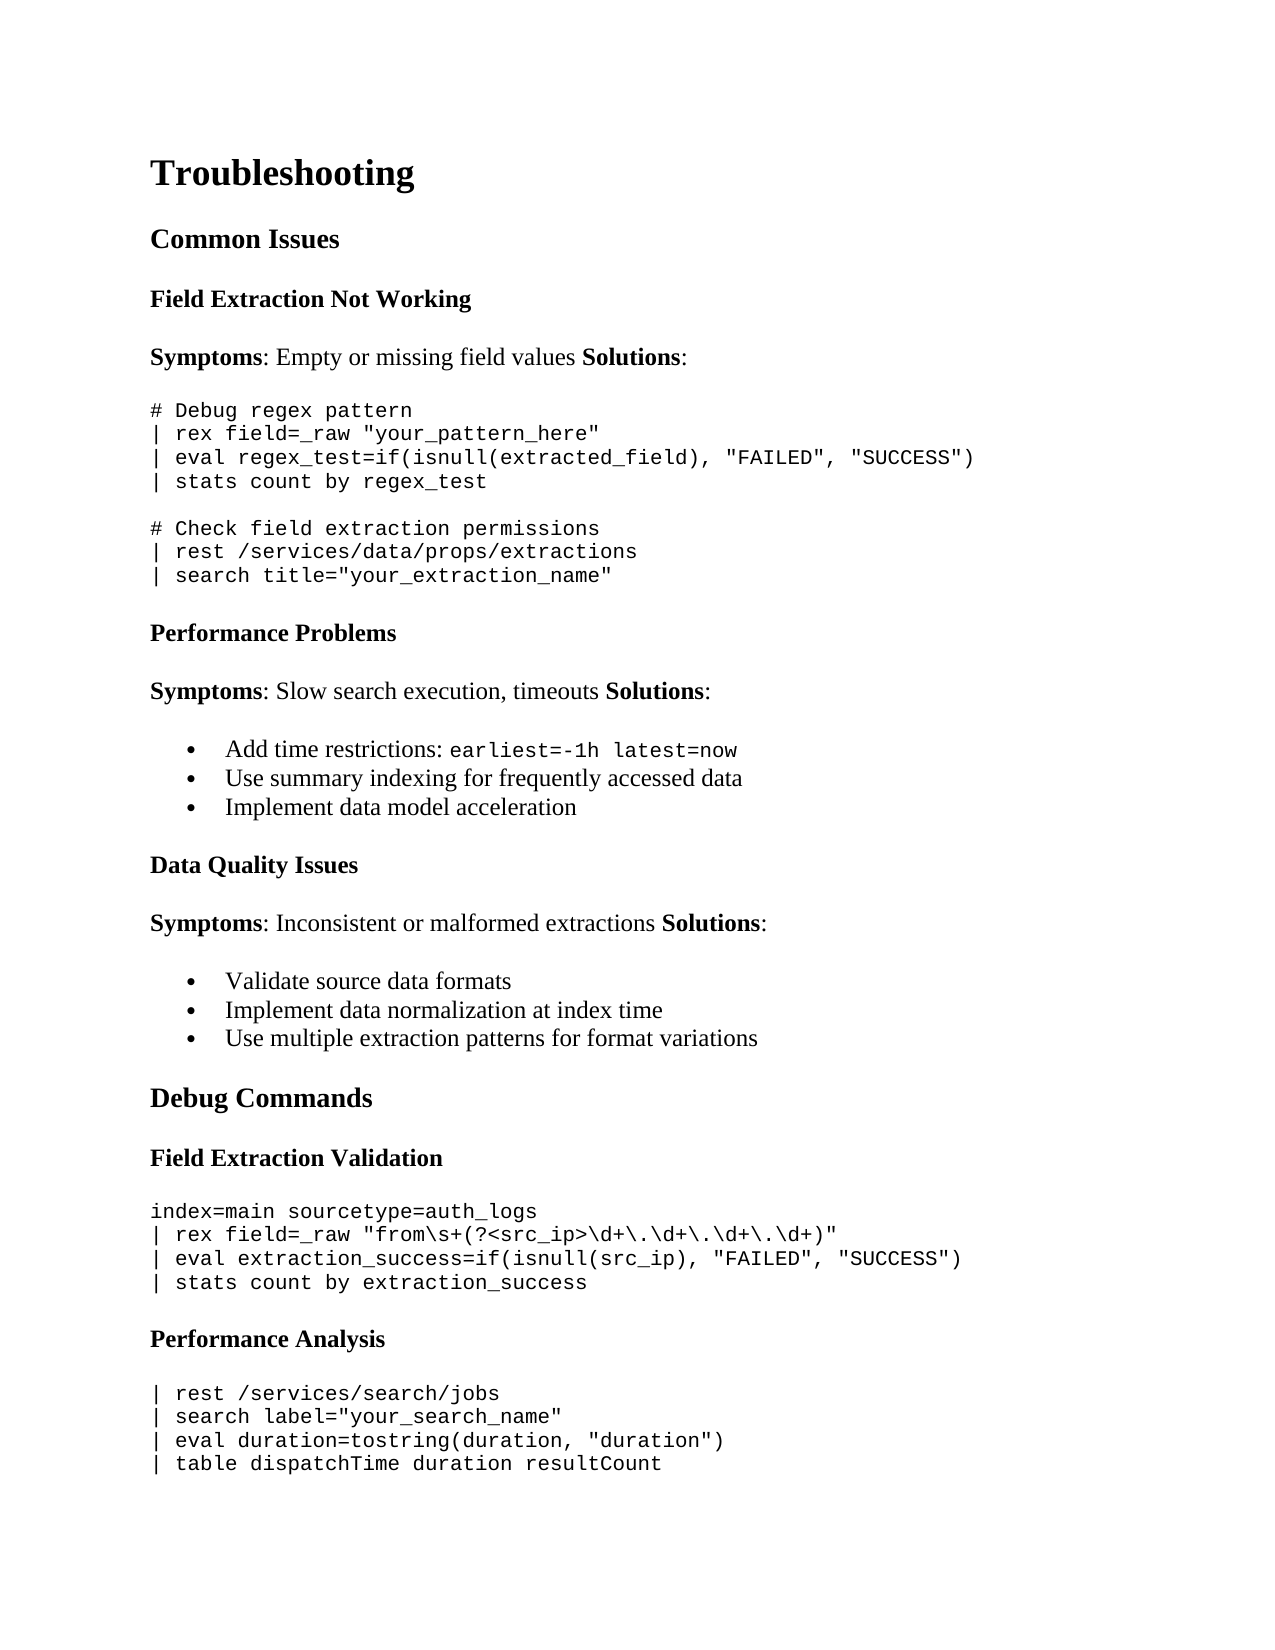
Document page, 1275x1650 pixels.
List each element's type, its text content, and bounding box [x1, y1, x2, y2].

text Data Quality Issues [150, 850, 1125, 879]
text Performance Analysis [150, 1324, 1125, 1353]
list Validate source data formats [187, 966, 1125, 995]
text | eval extraction_success=if(isnull(src_ip), "FAILED", "SUCCESS") [150, 1248, 1125, 1272]
text Symptoms: Empty or missing field values Solutions: [150, 342, 1125, 371]
text | table dispatchTime duration resultCount [150, 1453, 1125, 1477]
text | stats count by extraction_success [150, 1272, 1125, 1295]
text | rex field=_raw "from\s+(?<src_ip>\d+\.\d+\.\d+\.\d+)" [150, 1224, 1125, 1248]
text Common Issues [150, 222, 1125, 255]
text Symptoms: Slow search execution, timeouts Solutions: [150, 676, 1125, 705]
list Use multiple extraction patterns for format variations [187, 1023, 1125, 1052]
text | rest /services/search/jobs [150, 1382, 1125, 1406]
list Implement data model acceleration [187, 792, 1125, 821]
text Field Extraction Validation [150, 1143, 1125, 1172]
text | eval regex_test=if(isnull(extracted_field), "FAILED", "SUCCESS") [150, 447, 1125, 471]
text | rest /services/data/props/extractions [150, 542, 1125, 565]
text | stats count by regex_test [150, 471, 1125, 494]
text Field Extraction Not Working [150, 284, 1125, 313]
text Performance Problems [150, 618, 1125, 647]
text index=main sourcetype=auth_logs [150, 1201, 1125, 1224]
list Add time restrictions: earliest=-1h latest=now [187, 734, 1125, 763]
text | search title="your_extraction_name" [150, 565, 1125, 589]
list Implement data normalization at index time [187, 995, 1125, 1023]
text # Debug regex pattern [150, 400, 1125, 423]
text | rex field=_raw "your_pattern_here" [150, 423, 1125, 447]
text # Check field extraction permissions [150, 518, 1125, 542]
text | search label="your_search_name" [150, 1406, 1125, 1430]
text Symptoms: Inconsistent or malformed extractions Solutions: [150, 908, 1125, 937]
list Use summary indexing for frequently accessed data [187, 763, 1125, 792]
text Debug Commands [150, 1081, 1125, 1114]
text Troubleshooting [150, 150, 1125, 193]
text | eval duration=tostring(duration, "duration") [150, 1430, 1125, 1453]
